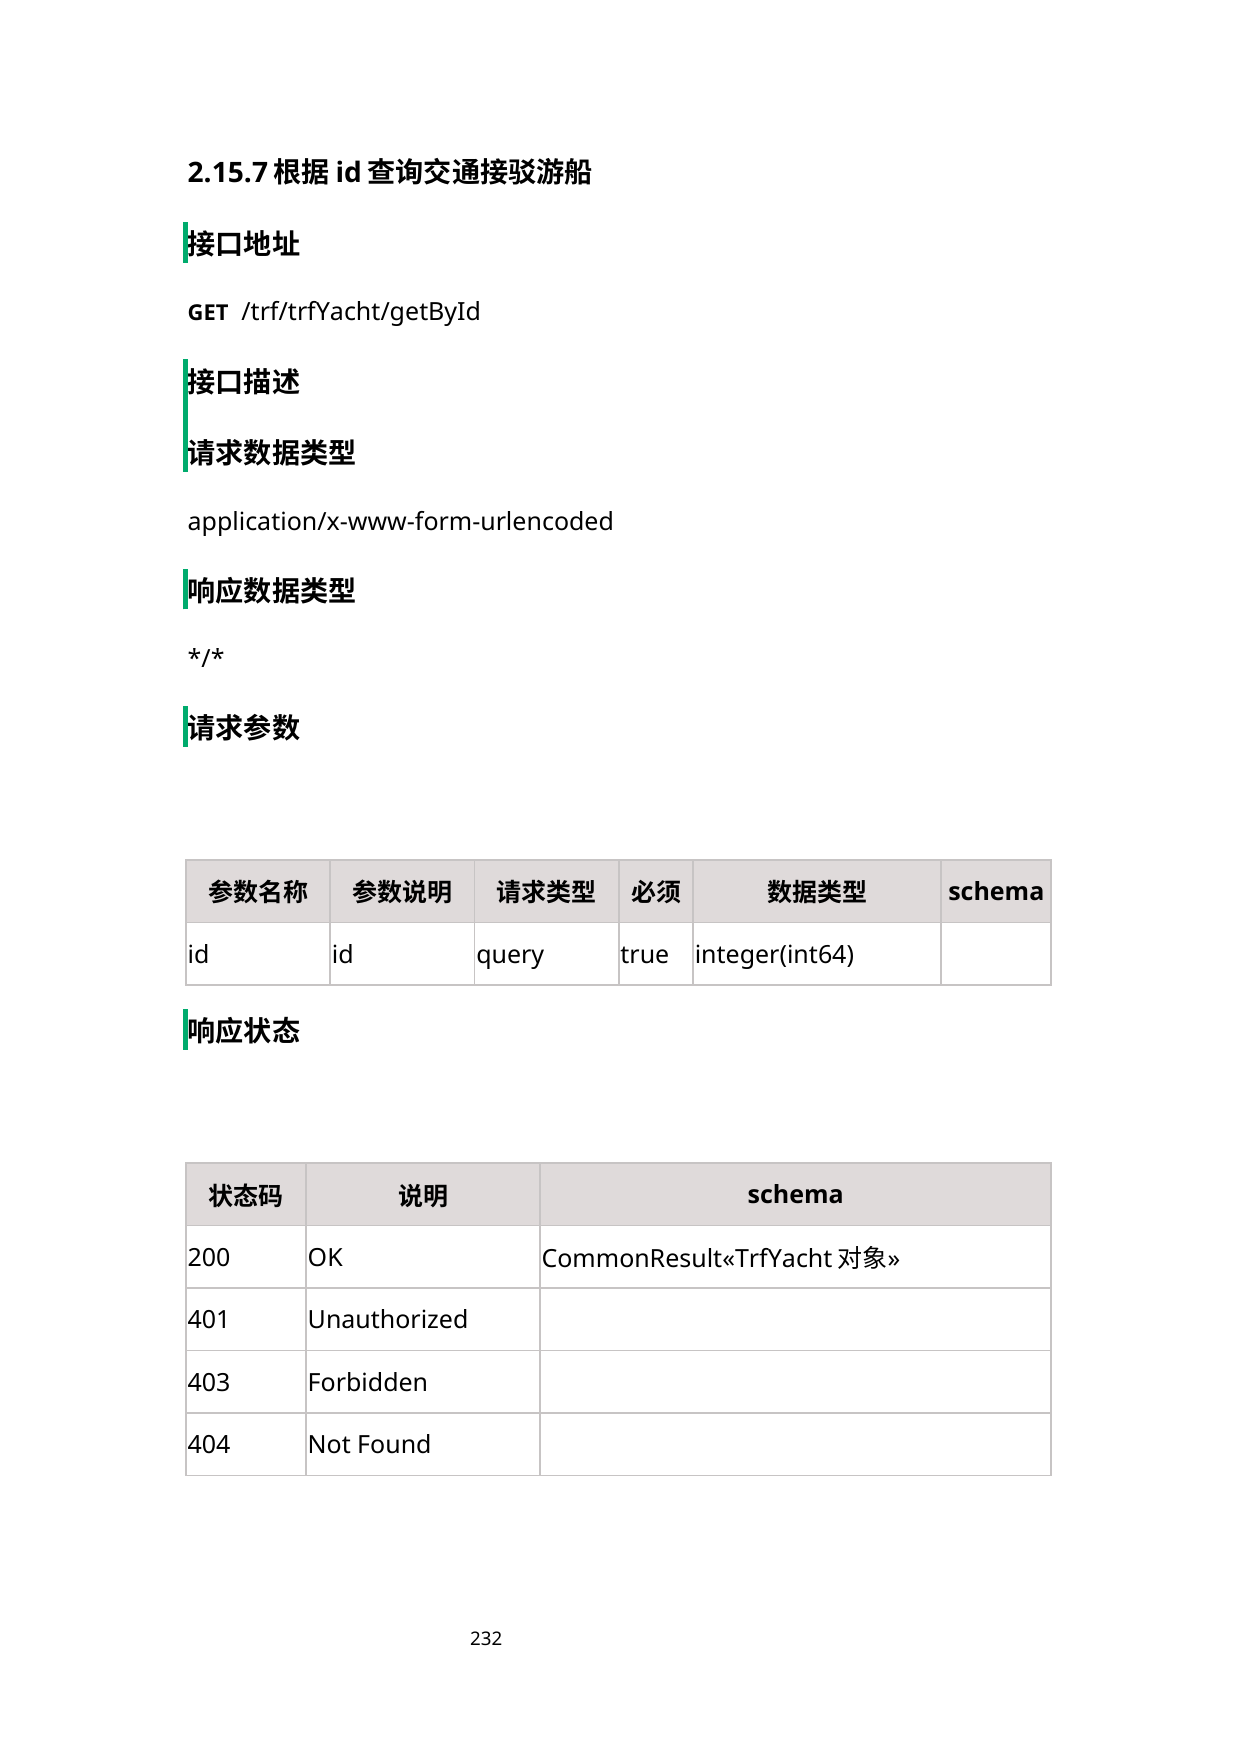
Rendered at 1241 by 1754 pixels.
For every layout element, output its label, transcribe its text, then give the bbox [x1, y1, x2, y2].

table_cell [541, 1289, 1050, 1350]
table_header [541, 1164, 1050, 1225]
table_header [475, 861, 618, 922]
text 请求数据类型 [188, 431, 1053, 472]
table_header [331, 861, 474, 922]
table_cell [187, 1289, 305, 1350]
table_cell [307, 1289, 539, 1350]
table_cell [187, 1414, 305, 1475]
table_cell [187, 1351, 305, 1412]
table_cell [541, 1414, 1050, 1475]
text 响应状态 [188, 1009, 1053, 1050]
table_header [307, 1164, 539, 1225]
text 请求参数 [188, 706, 1053, 747]
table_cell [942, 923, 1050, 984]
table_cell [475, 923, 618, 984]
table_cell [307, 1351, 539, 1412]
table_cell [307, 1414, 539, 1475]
text GET /trf/trfYacht/getById [187, 294, 1053, 328]
text */* [187, 641, 1053, 675]
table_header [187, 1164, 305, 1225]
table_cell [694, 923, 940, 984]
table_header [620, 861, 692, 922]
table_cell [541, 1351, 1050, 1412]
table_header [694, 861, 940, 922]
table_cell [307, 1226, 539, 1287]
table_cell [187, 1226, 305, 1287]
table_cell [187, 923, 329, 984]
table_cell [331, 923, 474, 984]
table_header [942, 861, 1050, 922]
text 接口描述 [188, 359, 1053, 400]
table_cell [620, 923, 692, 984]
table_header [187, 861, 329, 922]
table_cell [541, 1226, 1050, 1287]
text 响应数据类型 [188, 569, 1053, 609]
text 接口地址 [188, 222, 1053, 263]
text application/x-www-form-urlencoded [187, 503, 1053, 537]
subtitle 2.15.7根据id查询交通接驳游船 [187, 150, 1053, 191]
